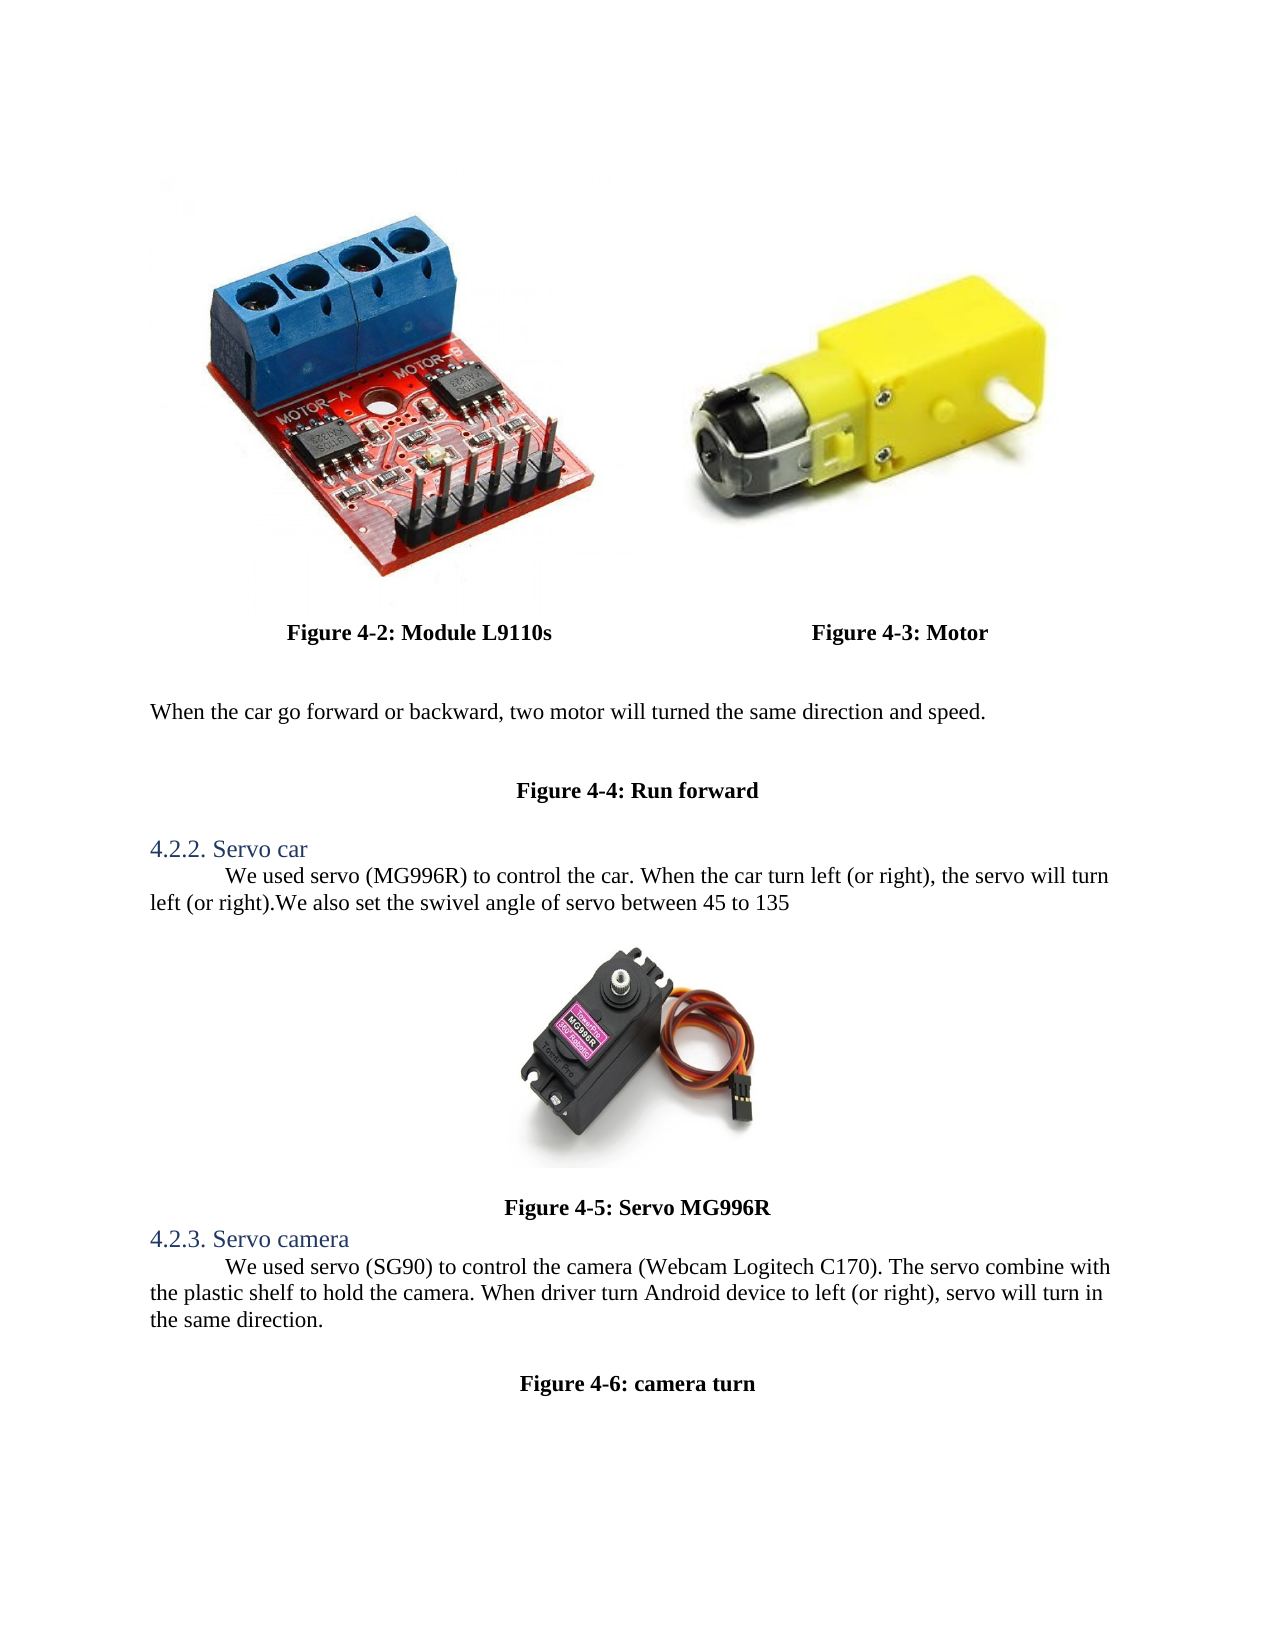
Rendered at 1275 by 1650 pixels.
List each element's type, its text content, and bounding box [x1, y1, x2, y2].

text Figure 4-6: camera turn [150, 1370, 1125, 1397]
picture [493, 915, 782, 1168]
text We used servo (MG996R) to control the car. When the car turn left (or right), the servo will turn left (or right).We also set the swivel angle of servo between 45 to 135 [150, 862, 1125, 915]
subtitle 4.2.3. Servo camera [150, 1224, 1125, 1253]
text Figure 4-2: Module L9110s Figure 4-3: Motor [150, 619, 1125, 645]
text Figure 4-5: Servo MG996R [150, 1194, 1125, 1220]
text We used servo (SG90) to control the camera (Webcam Logitech C170). The servo combine with the plastic shelf to hold the camera. When driver turn Android device to left (or right), servo will turn in the same direction. [150, 1253, 1125, 1332]
picture [150, 150, 1103, 619]
subtitle 4.2.2. Servo car [150, 834, 1125, 862]
text Figure 4-4: Run forward [150, 777, 1125, 803]
text When the car go forward or backward, two motor will turned the same direction and speed. [150, 698, 1125, 724]
